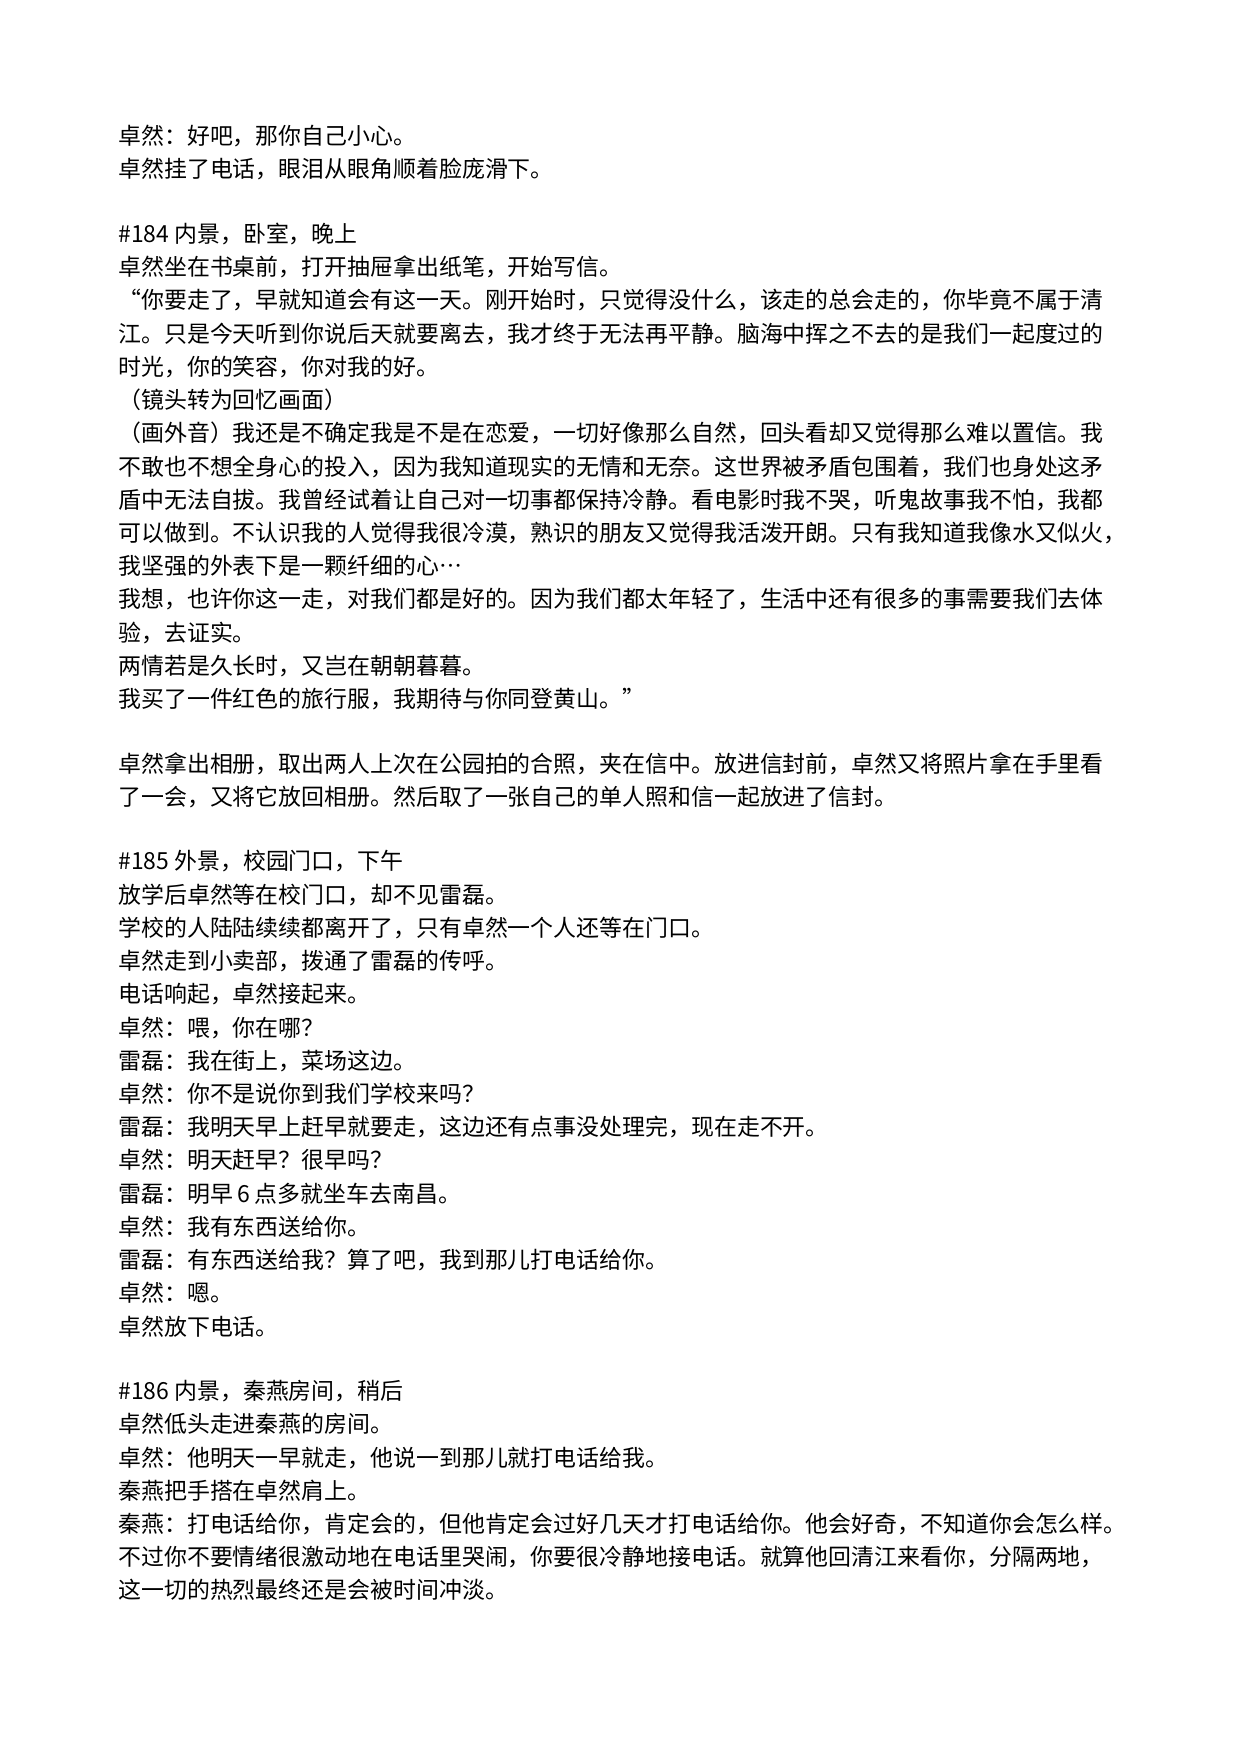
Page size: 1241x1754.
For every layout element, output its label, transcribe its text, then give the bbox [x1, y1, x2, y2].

text 秦燕：打电话给你，肯定会的，但他肯定会过好几天才打电话给你。他会好奇，不知道你会怎么样。不过你不要情绪很激动地在电话里哭闹，你要很冷静地接电话。就算他回清江来看你，分隔两地，这一切的热烈最终还是会被时间冲淡。 [118, 1506, 1122, 1606]
text 雷磊：明早6点多就坐车去南昌。 [118, 1176, 1122, 1209]
text 卓然拿出相册，取出两人上次在公园拍的合照，夹在信中。放进信封前，卓然又将照片拿在手里看了一会，又将它放回相册。然后取了一张自己的单人照和信一起放进了信封。 [118, 746, 1122, 812]
text 卓然放下电话。 [118, 1308, 1122, 1342]
text 卓然挂了电话，眼泪从眼角顺着脸庞滑下。 [118, 151, 1122, 184]
text 秦燕把手搭在卓然肩上。 [118, 1473, 1122, 1506]
text 雷磊：我在街上，菜场这边。 [118, 1043, 1122, 1076]
text 我想，也许你这一走，对我们都是好的。因为我们都太年轻了，生活中还有很多的事需要我们去体验，去证实。 [118, 581, 1122, 648]
text 两情若是久长时，又岂在朝朝暮暮。 [118, 648, 1122, 681]
text （画外音）我还是不确定我是不是在恋爱，一切好像那么自然，回头看却又觉得那么难以置信。我不敢也不想全身心的投入，因为我知道现实的无情和无奈。这世界被矛盾包围着，我们也身处这矛盾中无法自拔。我曾经试着让自己对一切事都保持冷静。看电影时我不哭，听鬼故事我不怕，我都可以做到。不认识我的人觉得我很冷漠，熟识的朋友又觉得我活泼开朗。只有我知道我像水又似火，我坚强的外表下是一颗纤细的心… [118, 415, 1122, 581]
text 卓然：他明天一早就走，他说一到那儿就打电话给我。 [118, 1439, 1122, 1473]
text #184 内景，卧室，晚上 [118, 216, 1122, 249]
text 卓然：你不是说你到我们学校来吗？ [118, 1076, 1122, 1109]
text 卓然：我有东西送给你。 [118, 1209, 1122, 1242]
text 我买了一件红色的旅行服，我期待与你同登黄山。” [118, 681, 1122, 714]
text 卓然：明天赶早？很早吗？ [118, 1142, 1122, 1176]
text 卓然走到小卖部，拨通了雷磊的传呼。 [118, 943, 1122, 976]
text 电话响起，卓然接起来。 [118, 976, 1122, 1009]
text 雷磊：有东西送给我？算了吧，我到那儿打电话给你。 [118, 1242, 1122, 1275]
text 卓然：喂，你在哪？ [118, 1009, 1122, 1043]
text 卓然低头走进秦燕的房间。 [118, 1406, 1122, 1439]
text #186 内景，秦燕房间，稍后 [118, 1373, 1122, 1406]
text 雷磊：我明天早上赶早就要走，这边还有点事没处理完，现在走不开。 [118, 1109, 1122, 1142]
text 学校的人陆陆续续都离开了，只有卓然一个人还等在门口。 [118, 910, 1122, 943]
text #185 外景，校园门口，下午 [118, 843, 1122, 876]
text 卓然：嗯。 [118, 1275, 1122, 1308]
text （镜头转为回忆画面） [118, 382, 1122, 415]
text 卓然：好吧，那你自己小心。 [118, 118, 1122, 151]
text 卓然坐在书桌前，打开抽屉拿出纸笔，开始写信。 [118, 249, 1122, 282]
text “你要走了，早就知道会有这一天。刚开始时，只觉得没什么，该走的总会走的，你毕竟不属于清江。只是今天听到你说后天就要离去，我才终于无法再平静。脑海中挥之不去的是我们一起度过的时光，你的笑容，你对我的好。 [118, 282, 1122, 382]
text 放学后卓然等在校门口，却不见雷磊。 [118, 876, 1122, 910]
